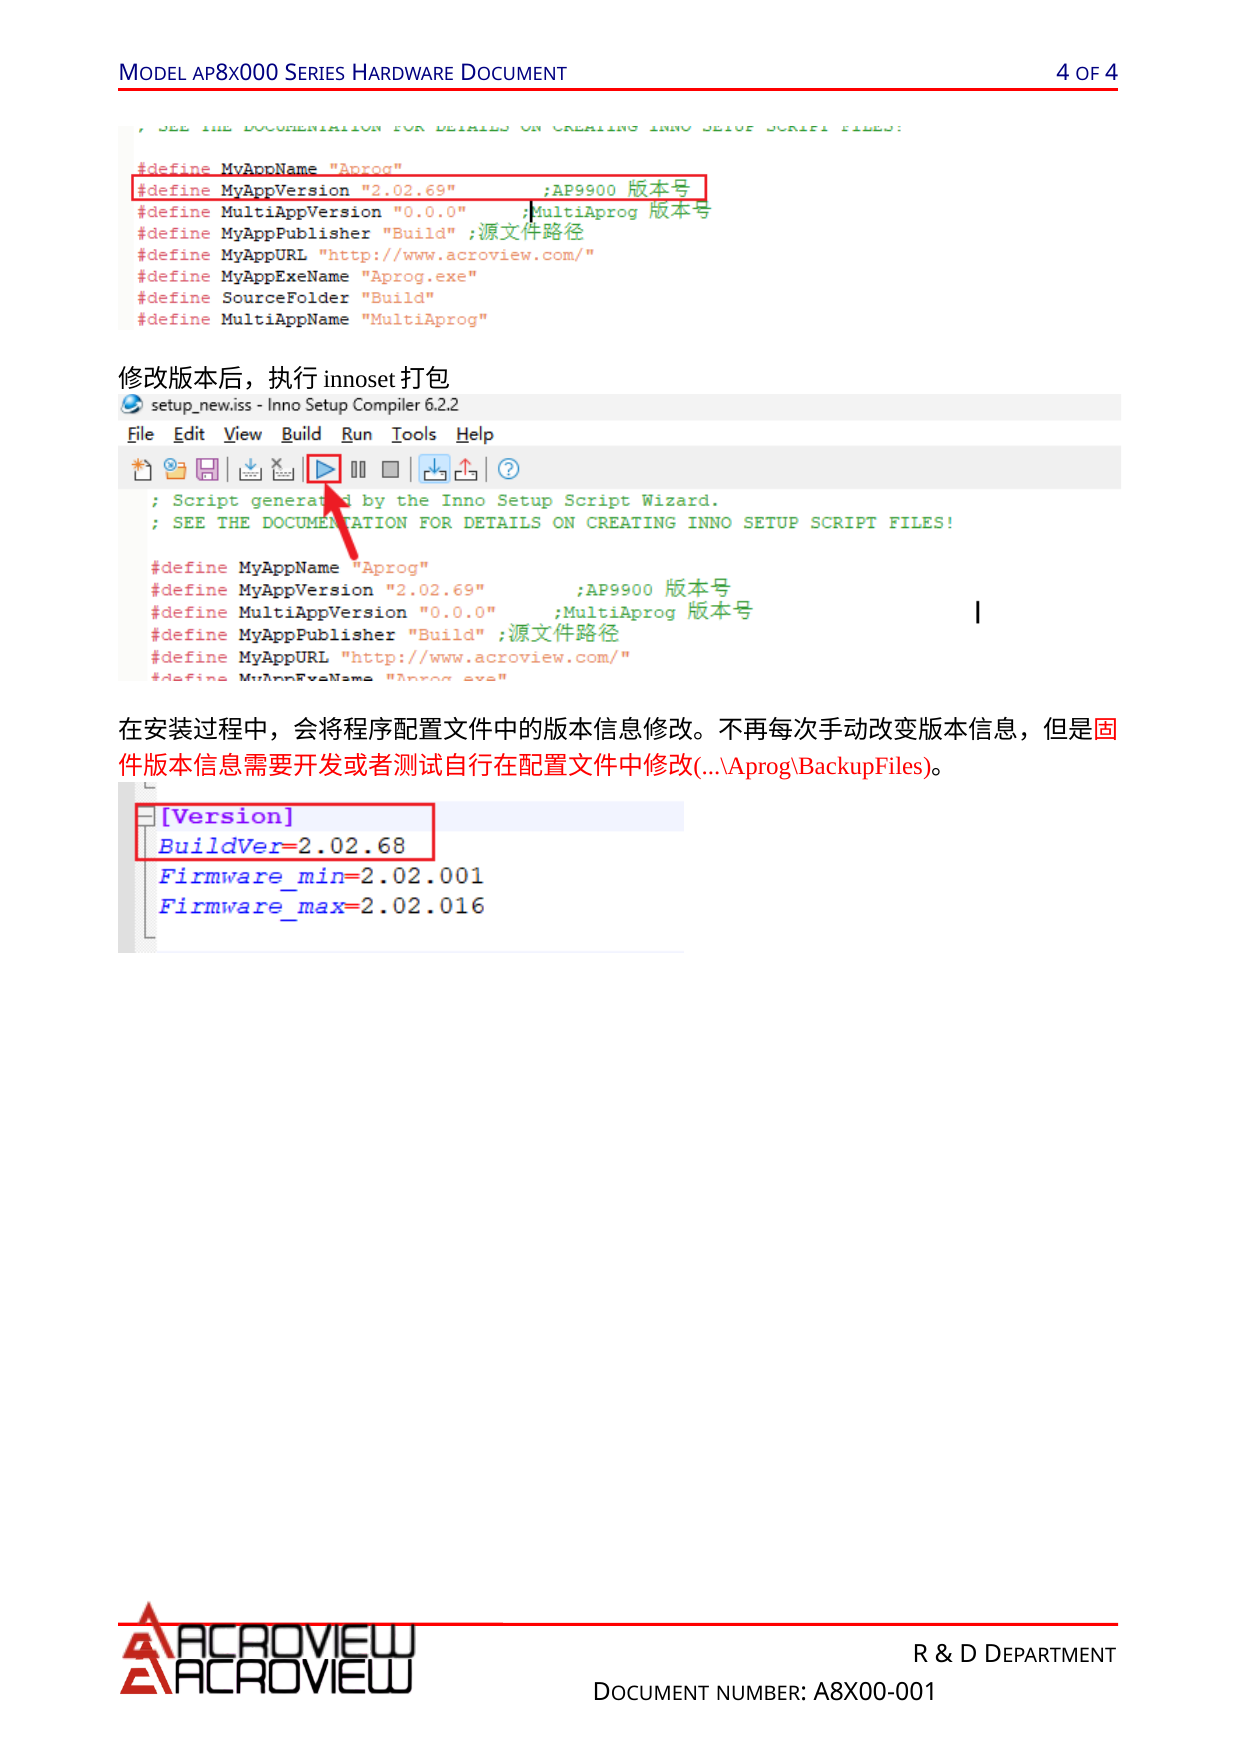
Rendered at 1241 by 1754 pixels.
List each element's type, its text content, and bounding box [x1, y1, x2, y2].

picture [118, 1600, 417, 1701]
picture [118, 126, 1122, 330]
text 在安装过程中，会将程序配置文件中的版本信息修改。不再每次手动改变版本信息，但是固件版本信息需要开发或者测试自行在配置文件中修改(...\Aprog\BackupFiles)。 [118, 709, 1122, 782]
picture [118, 394, 1122, 681]
picture [118, 782, 684, 953]
text 修改版本后，执行innoset打包 [118, 358, 1122, 394]
